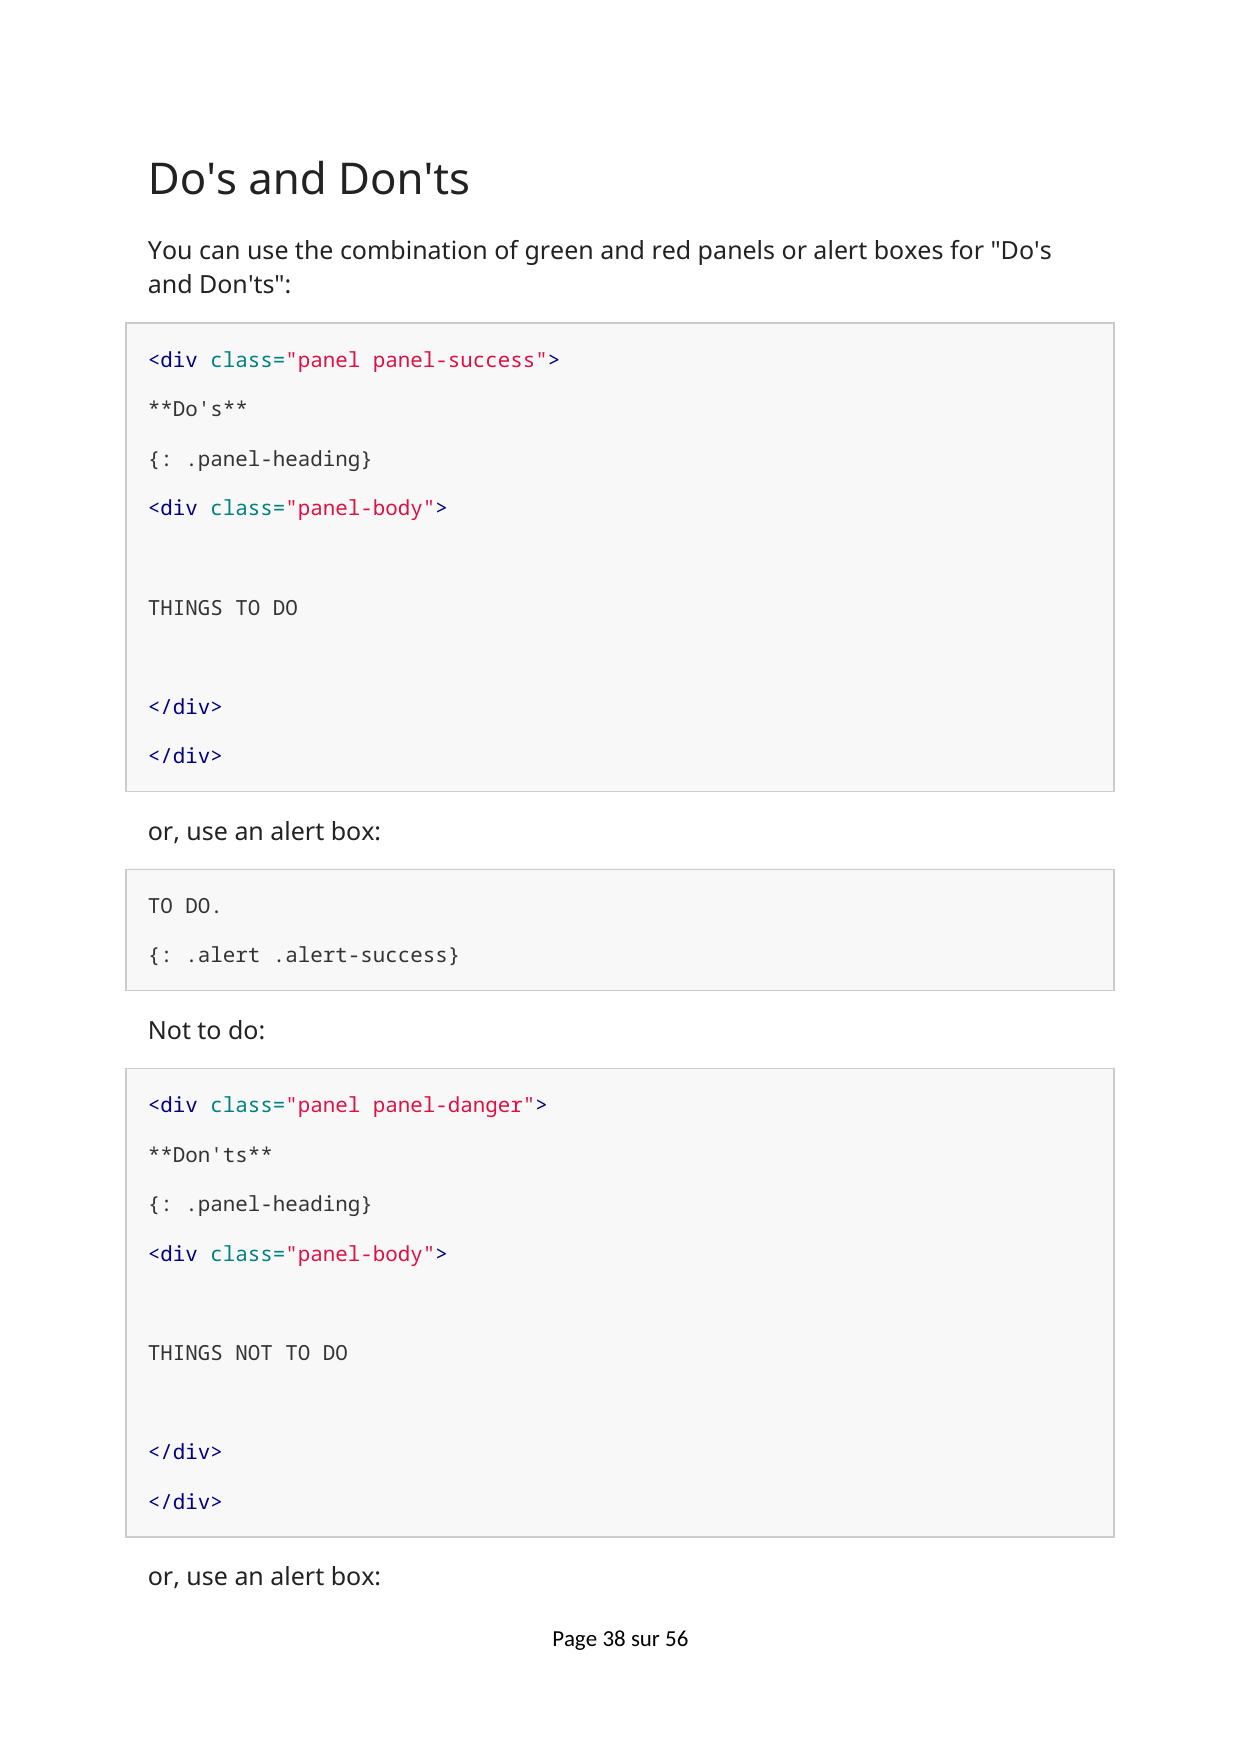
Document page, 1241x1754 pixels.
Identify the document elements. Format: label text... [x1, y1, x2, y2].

text <div class="panel-body"> [127, 1216, 1113, 1266]
text **Don'ts** [127, 1117, 1113, 1167]
text {: .panel-heading} [127, 421, 1113, 471]
text THINGS TO DO [127, 570, 1113, 620]
text TO DO. [127, 870, 1113, 918]
text </div> [127, 719, 1113, 791]
subtitle Do's and Don'ts [148, 148, 1093, 207]
text </div> [127, 1464, 1113, 1536]
text </div> [127, 1415, 1113, 1464]
text Not to do: [148, 1012, 1093, 1047]
text <div class="panel panel-success"> [127, 324, 1113, 372]
text **Do's** [127, 372, 1113, 421]
text </div> [127, 669, 1113, 719]
text or, use an alert box: [148, 1559, 1093, 1593]
text {: .alert .alert-success} [127, 918, 1113, 990]
text or, use an alert box: [148, 813, 1093, 847]
text THINGS NOT TO DO [127, 1316, 1113, 1365]
text {: .panel-heading} [127, 1167, 1113, 1216]
text <div class="panel panel-danger"> [127, 1069, 1113, 1117]
text <div class="panel-body"> [127, 471, 1113, 521]
text You can use the combination of green and red panels or alert boxes for "Do's and Don'ts": [148, 233, 1093, 301]
